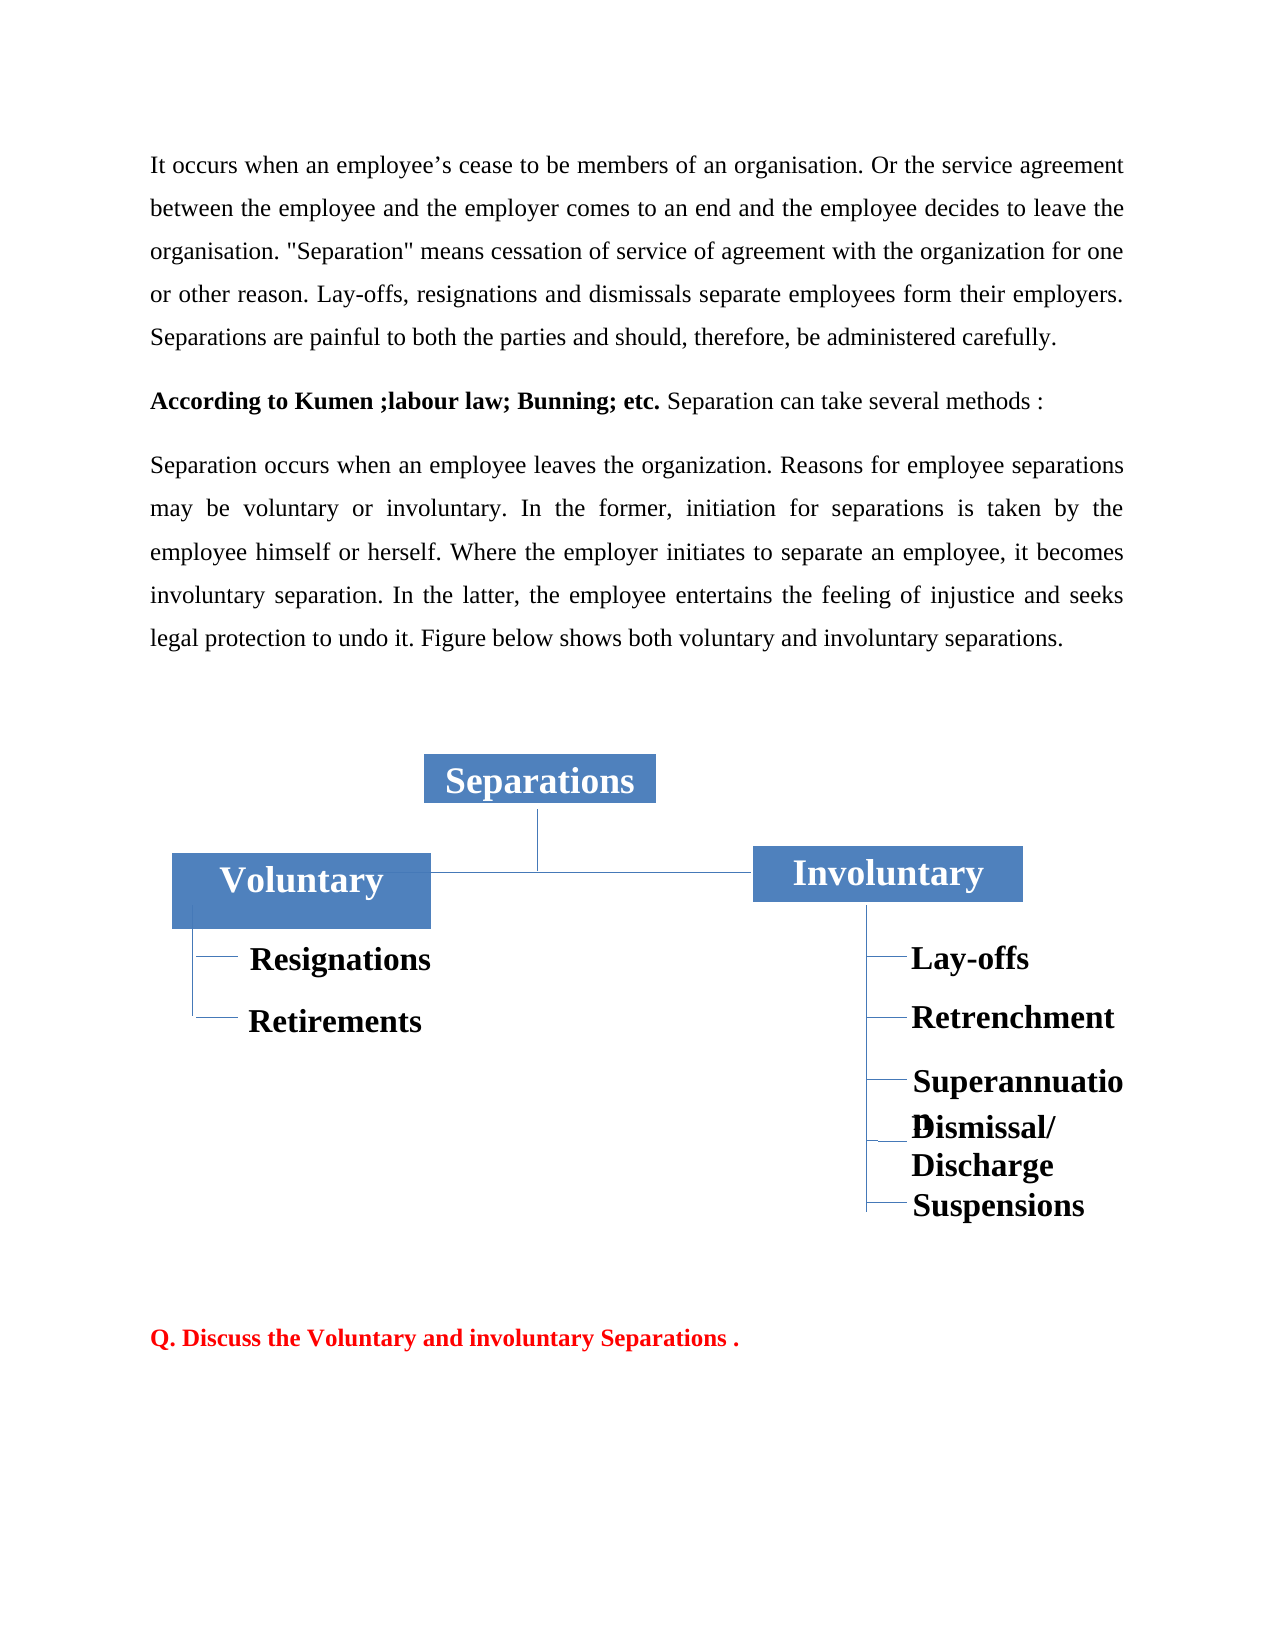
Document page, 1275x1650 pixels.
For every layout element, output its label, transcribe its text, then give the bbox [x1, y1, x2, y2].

text Separation occurs when an employee leaves the organization. Reasons for employee separations may be voluntary or involuntary. In the former, initiation for separations is taken by the employee himself or herself. Where the employer initiates to separate an employee, it becomes involuntary separation. In the latter, the employee entertains the feeling of injustice and seeks legal protection to undo it. Figure below shows both voluntary and involuntary separations. [150, 450, 1125, 652]
text It occurs when an employee’s cease to be members of an organisation. Or the service agreement between the employee and the employer comes to an end and the employee decides to leave the organisation. "Separation" means cessation of service of agreement with the organization for one or other reason. Lay-offs, resignations and dismissals separate employees form their employers. Separations are painful to both the parties and should, therefore, be administered carefully. [150, 150, 1125, 351]
text Q. Discuss the Voluntary and involuntary Separations . [150, 1323, 1125, 1352]
text According to Kumen ;labour law; Bunning; etc. Separation can take several methods : [150, 386, 1125, 415]
